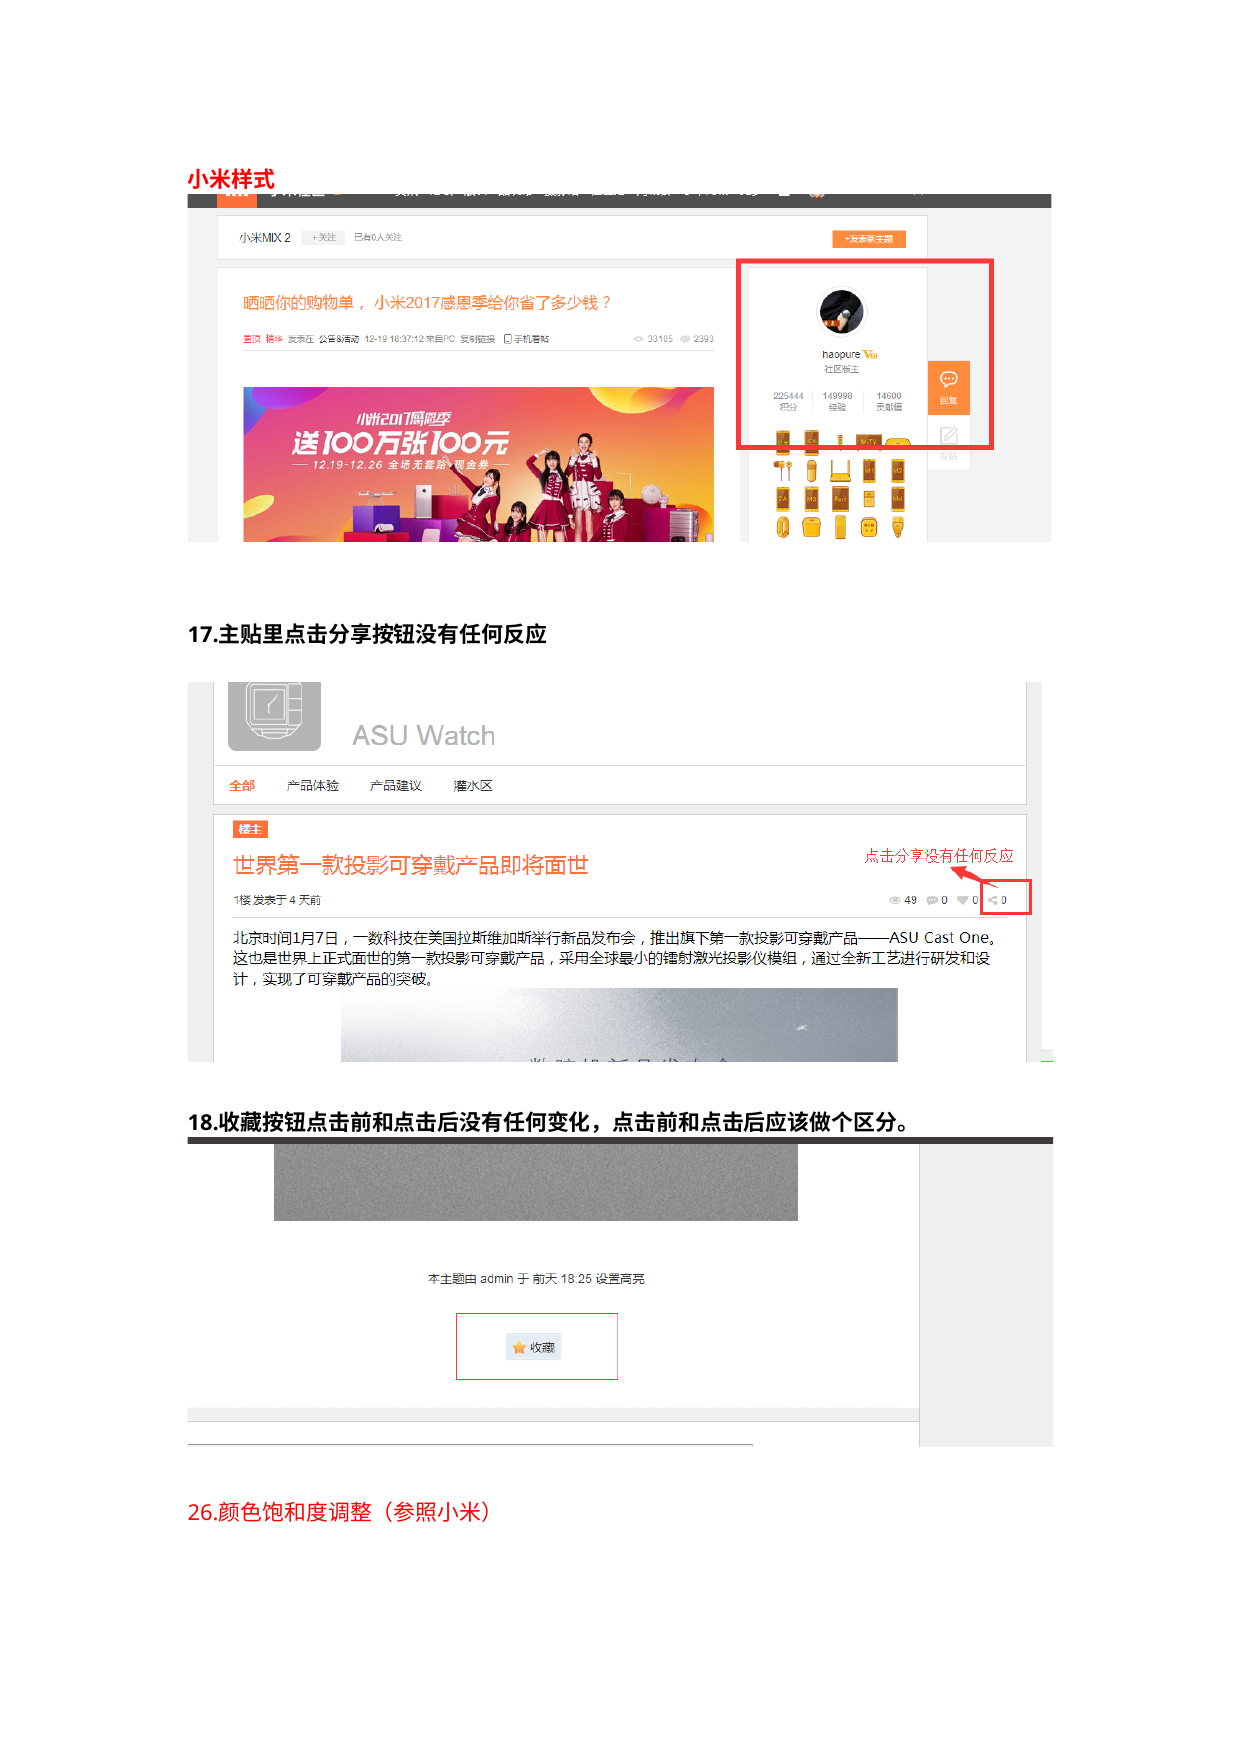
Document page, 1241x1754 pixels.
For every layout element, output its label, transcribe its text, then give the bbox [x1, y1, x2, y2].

text 小米样式 [187, 162, 1053, 194]
text 17.主贴里点击分享按钮没有任何反应 [187, 617, 1053, 649]
picture [187, 1137, 1054, 1447]
picture [187, 682, 1054, 1062]
text 26.颜色饱和度调整（参照小米） [187, 1494, 1053, 1527]
picture [187, 194, 1052, 542]
text 18.收藏按钮点击前和点击后没有任何变化，点击前和点击后应该做个区分。 [187, 1104, 1053, 1137]
